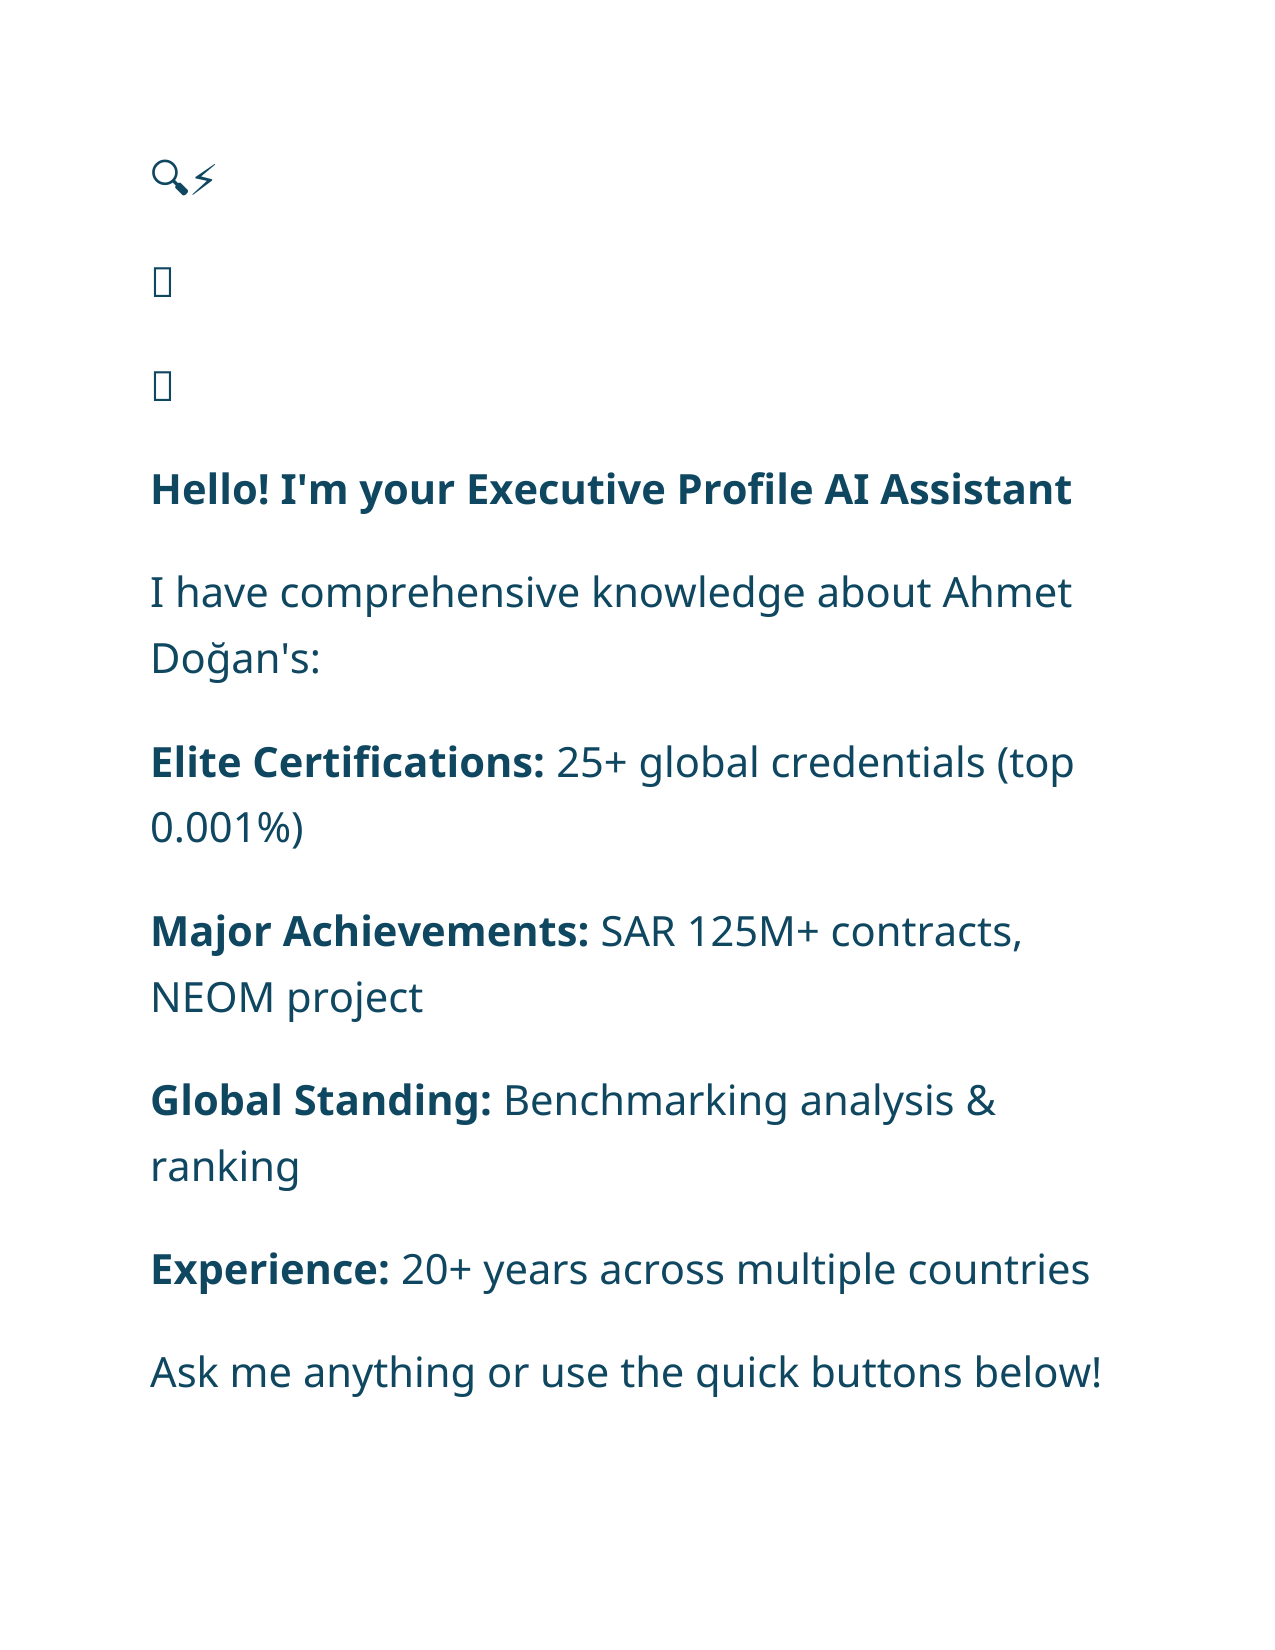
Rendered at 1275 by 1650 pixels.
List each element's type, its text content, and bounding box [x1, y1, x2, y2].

subtitle Major Achievements: SAR 125M+ contracts, NEOM project [150, 902, 1125, 1024]
subtitle 🔍🧠⚡ [150, 150, 1125, 207]
subtitle Experience: 20+ years across multiple countries [150, 1240, 1125, 1297]
subtitle Elite Certifications: 25+ global credentials (top 0.001%) [150, 732, 1125, 855]
subtitle I have comprehensive knowledge about Ahmet Doğan's: [150, 563, 1125, 686]
subtitle 🤖 [150, 253, 1125, 310]
subtitle 🤖 [150, 357, 1125, 413]
subtitle Global Standing: Benchmarking analysis & ranking [150, 1071, 1125, 1193]
subtitle Ask me anything or use the quick buttons below! [150, 1343, 1125, 1400]
subtitle Hello! I'm your Executive Profile AI Assistant [150, 460, 1125, 517]
